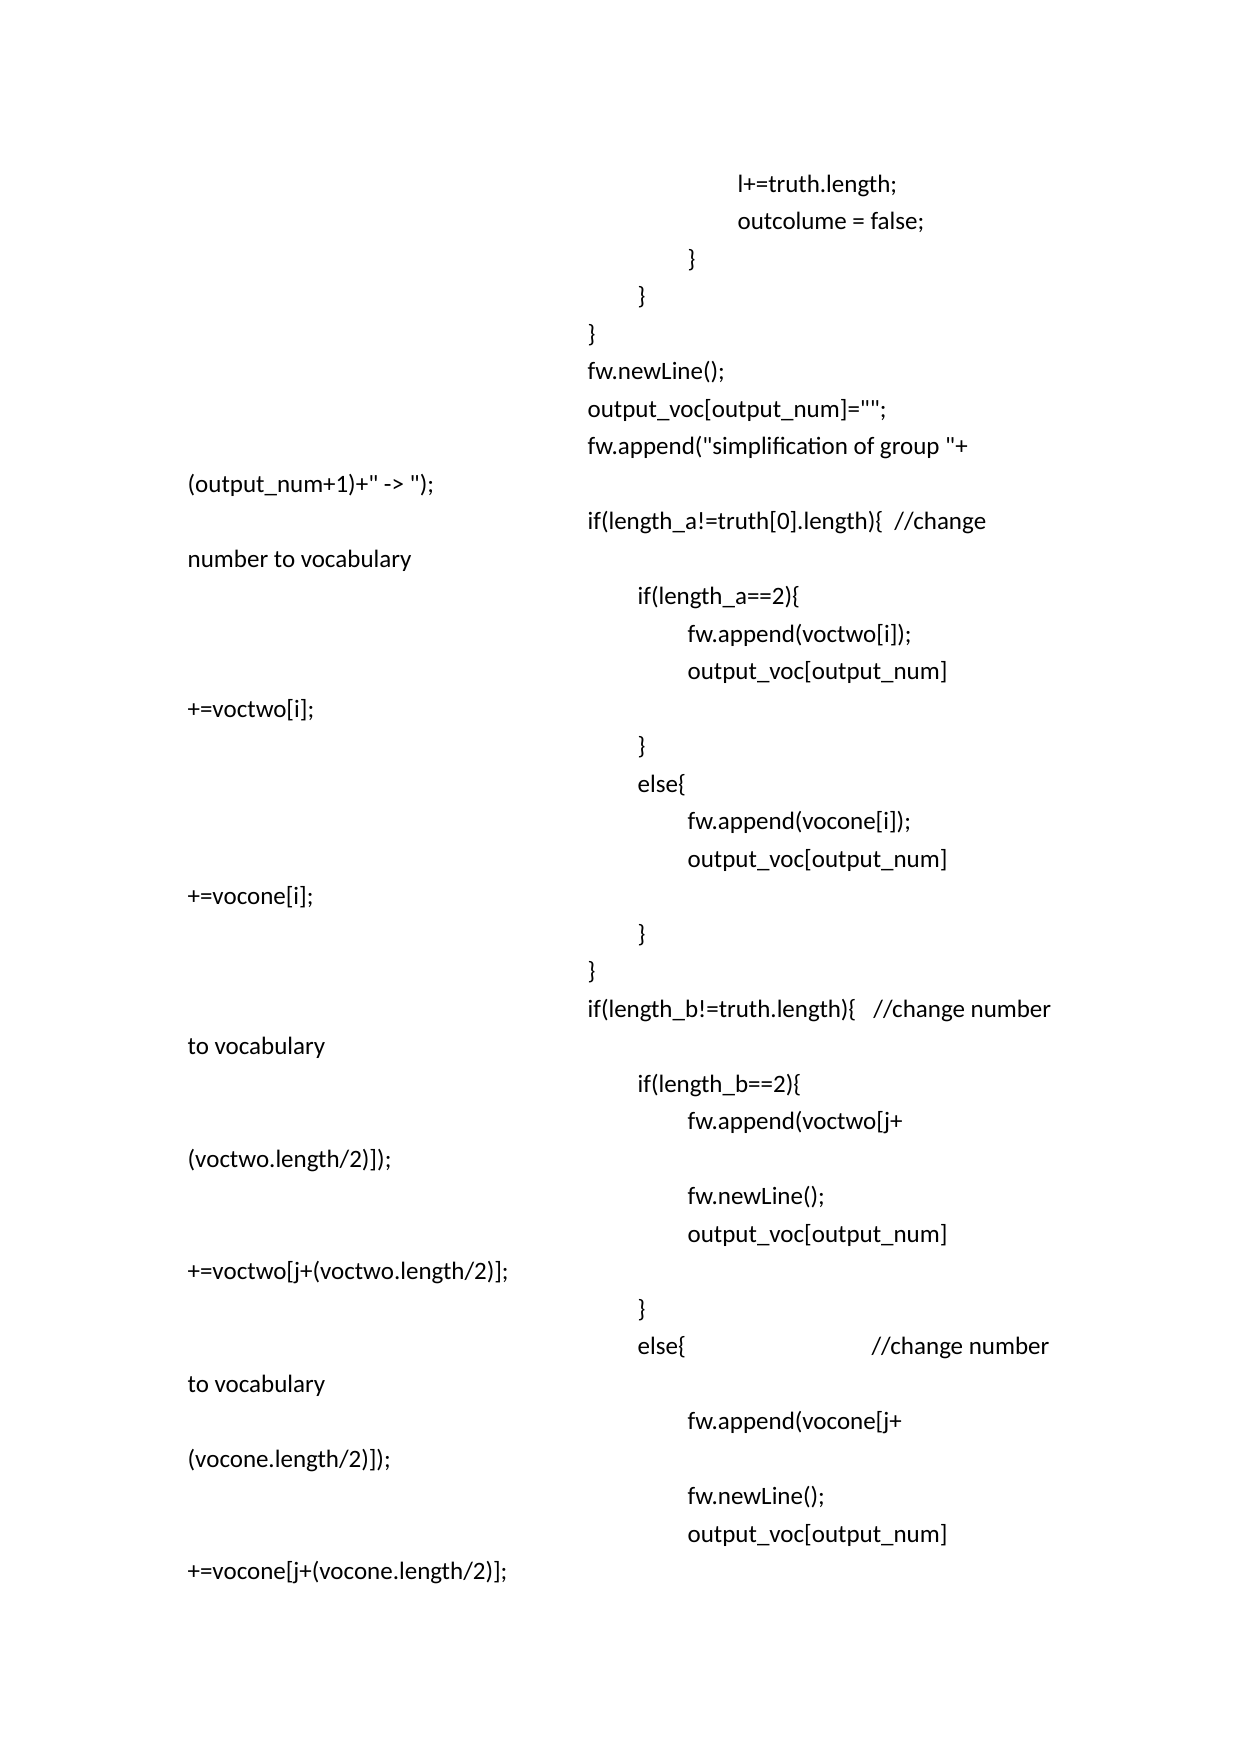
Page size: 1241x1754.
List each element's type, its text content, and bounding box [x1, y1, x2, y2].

text l+=truth.length; [187, 164, 1053, 202]
text } [187, 952, 1053, 989]
text fw.newLine(); [187, 1177, 1053, 1214]
text if(length_a==2){ [187, 577, 1053, 614]
text } [187, 239, 1053, 277]
text if(length_b==2){ [187, 1064, 1053, 1102]
text outcolume = false; [187, 202, 1053, 239]
text } [187, 277, 1053, 314]
text } [187, 1289, 1053, 1327]
text output_voc[output_num]+=vocone[i]; [187, 839, 1053, 914]
text } [187, 314, 1053, 352]
text output_voc[output_num]=""; [187, 389, 1053, 427]
text if(length_b!=truth.length){ //change number to vocabulary [187, 989, 1053, 1064]
text fw.append("simplification of group "+(output_num+1)+" -> "); [187, 427, 1053, 502]
text else{ [187, 764, 1053, 802]
text fw.append(vocone[i]); [187, 802, 1053, 839]
text } [187, 727, 1053, 764]
text output_voc[output_num]+=vocone[j+(vocone.length/2)]; [187, 1514, 1053, 1589]
text fw.append(vocone[j+(vocone.length/2)]); [187, 1402, 1053, 1477]
text output_voc[output_num]+=voctwo[i]; [187, 652, 1053, 727]
text fw.newLine(); [187, 352, 1053, 389]
text else{ //change number to vocabulary [187, 1327, 1053, 1402]
text } [187, 914, 1053, 952]
text fw.append(voctwo[i]); [187, 614, 1053, 652]
text output_voc[output_num]+=voctwo[j+(voctwo.length/2)]; [187, 1214, 1053, 1289]
text if(length_a!=truth[0].length){ //change number to vocabulary [187, 502, 1053, 577]
text fw.append(voctwo[j+(voctwo.length/2)]); [187, 1102, 1053, 1177]
text fw.newLine(); [187, 1477, 1053, 1514]
